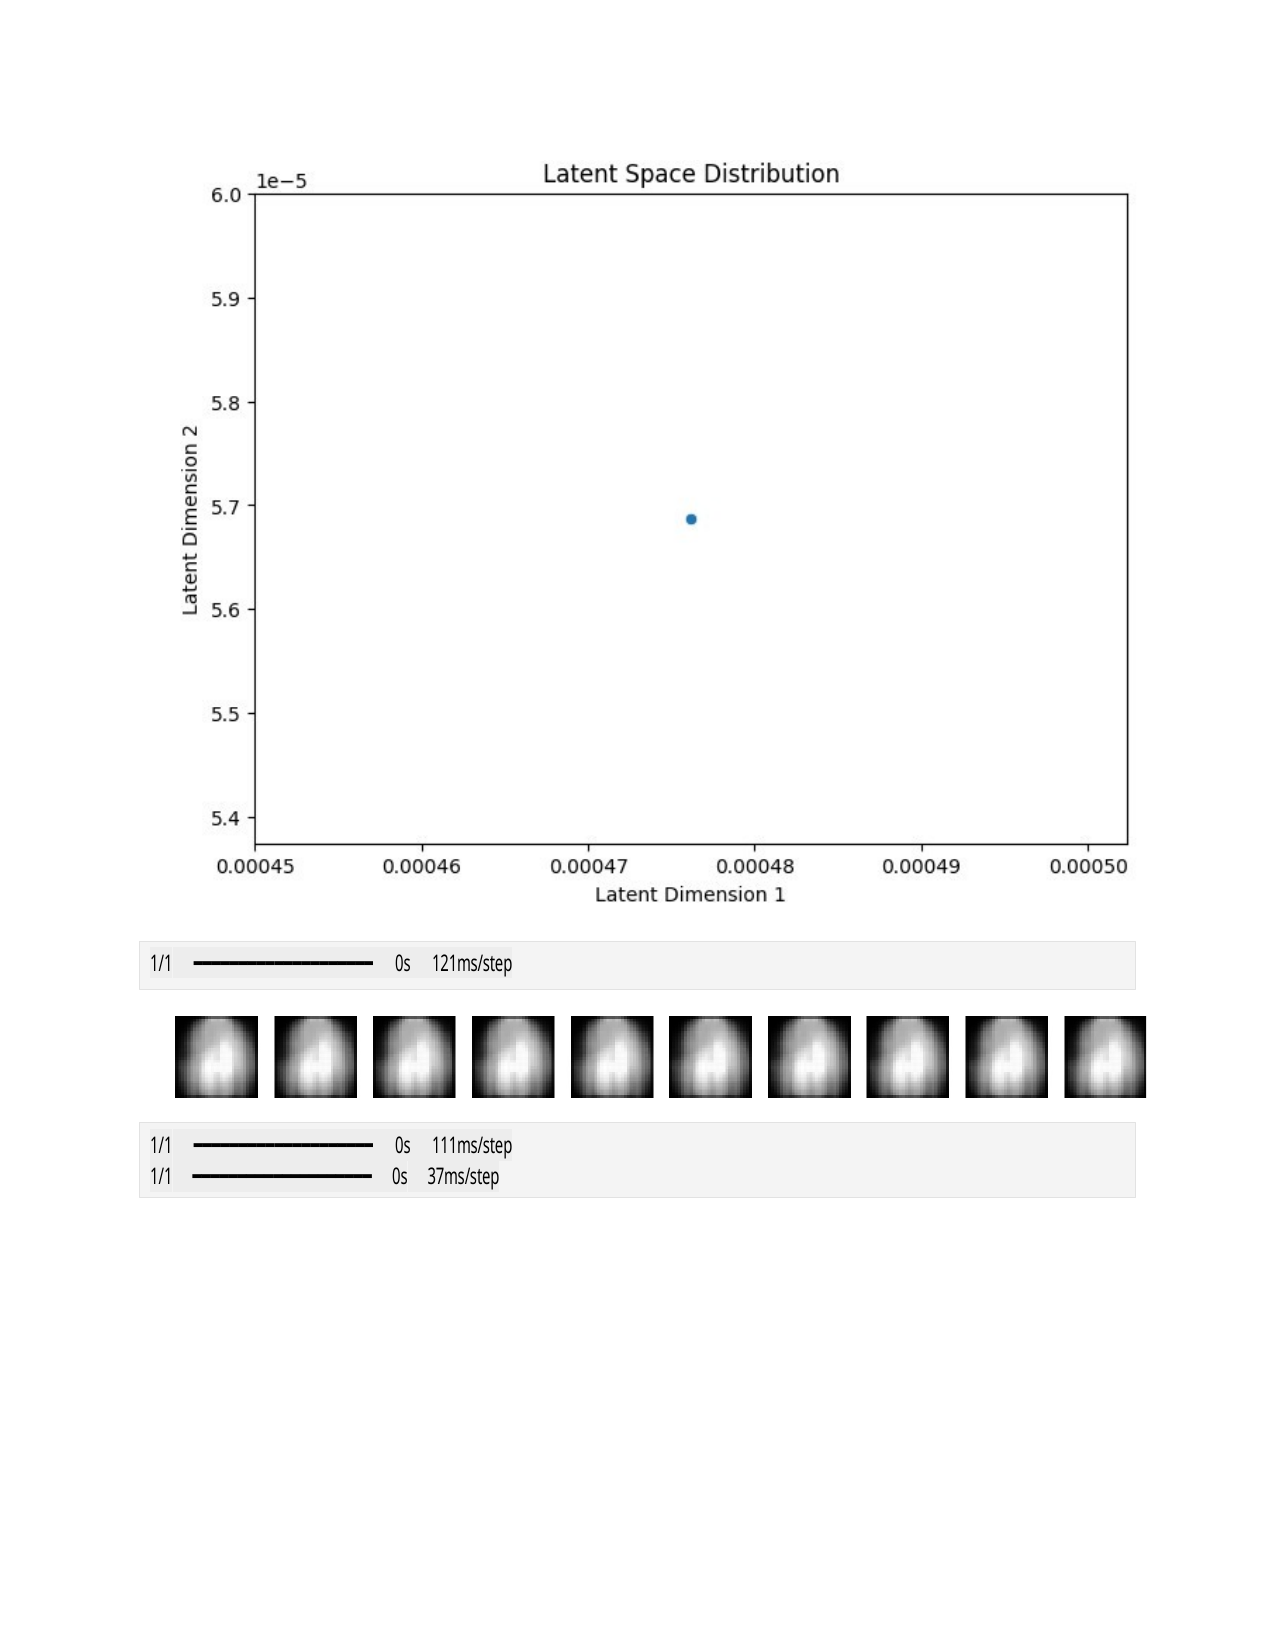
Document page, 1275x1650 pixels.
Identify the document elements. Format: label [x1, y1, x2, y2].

picture [175, 1016, 1147, 1098]
picture [180, 160, 1137, 903]
